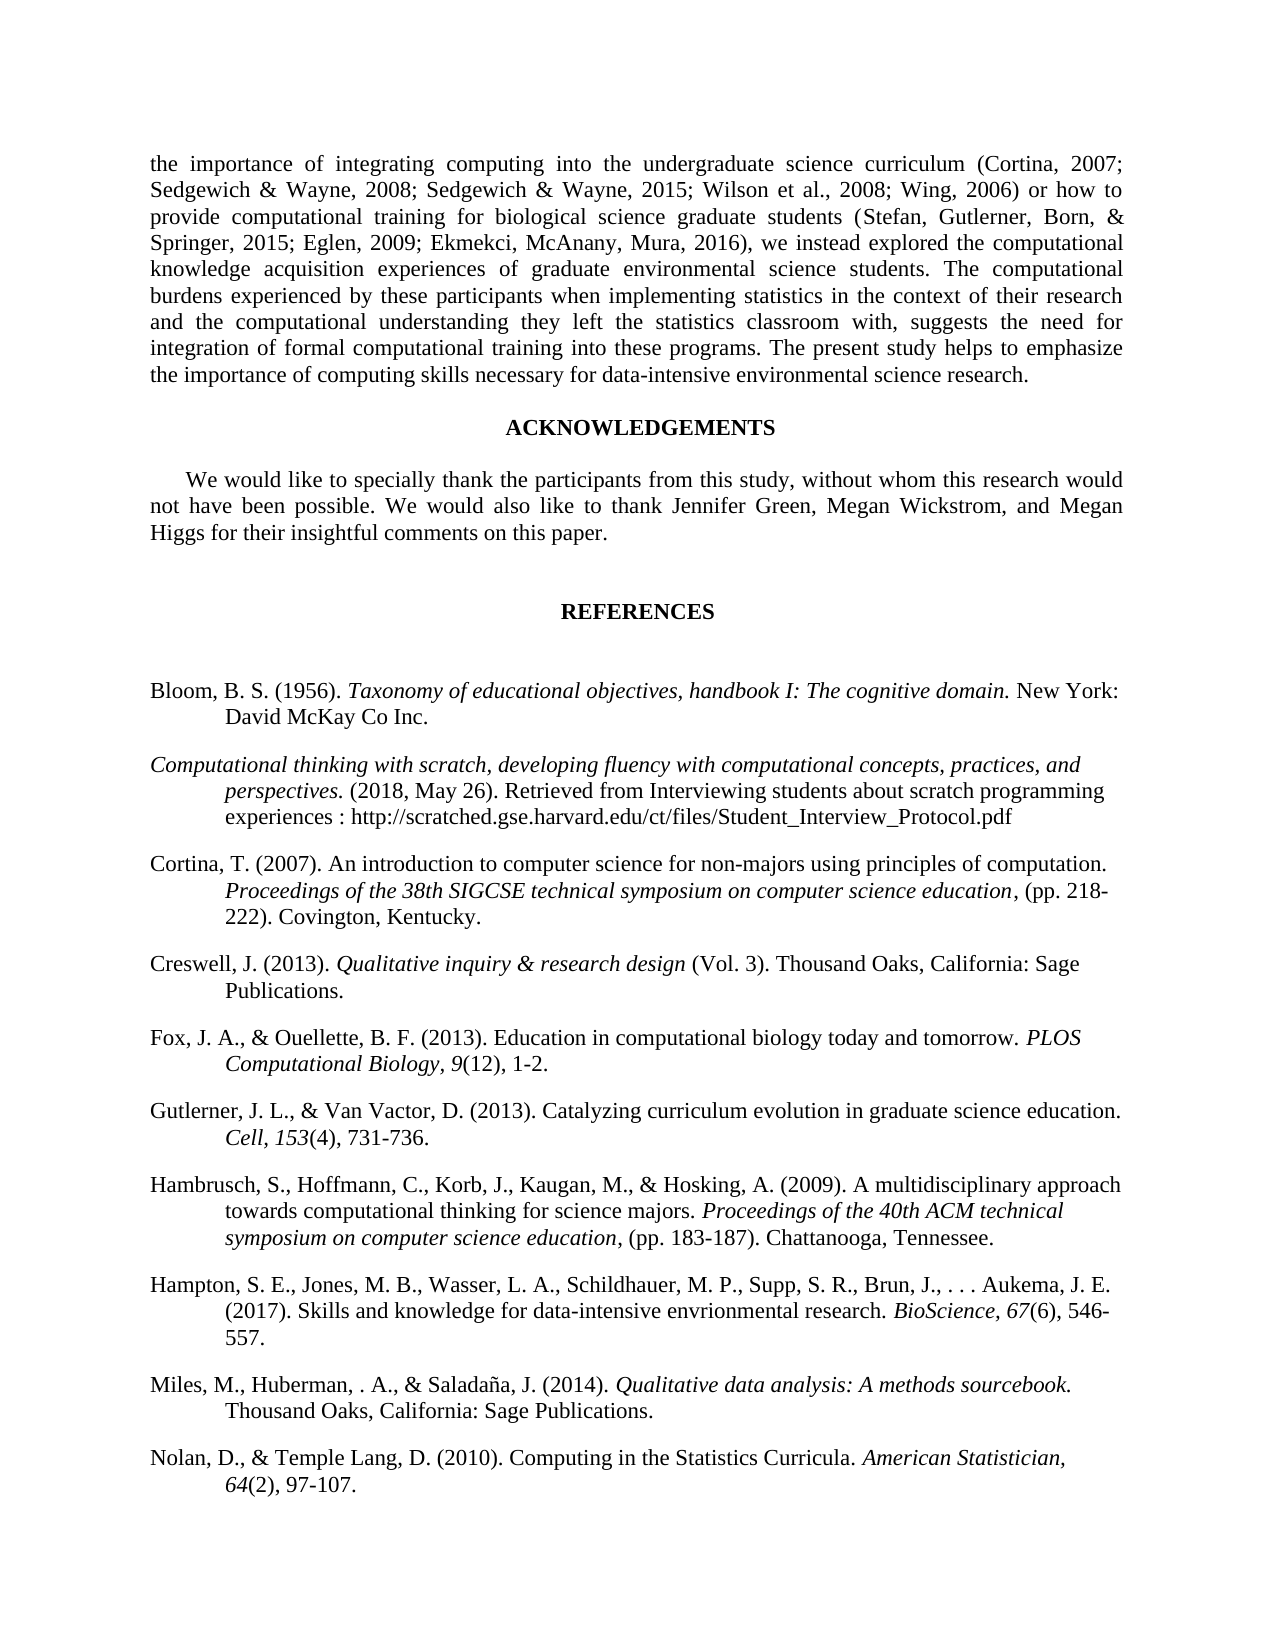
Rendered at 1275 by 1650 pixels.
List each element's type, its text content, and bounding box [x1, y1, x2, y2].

text We would like to specially thank the participants from this study, without whom this research would not have been possible. We would also like to thank Jennifer Green, Megan Wickstrom, and Megan Higgs for their insightful comments on this paper. [150, 466, 1125, 545]
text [150, 150, 1125, 387]
title ACKNOWLEDGEMENTS [150, 413, 1125, 440]
title REFERENCES [150, 598, 1125, 624]
